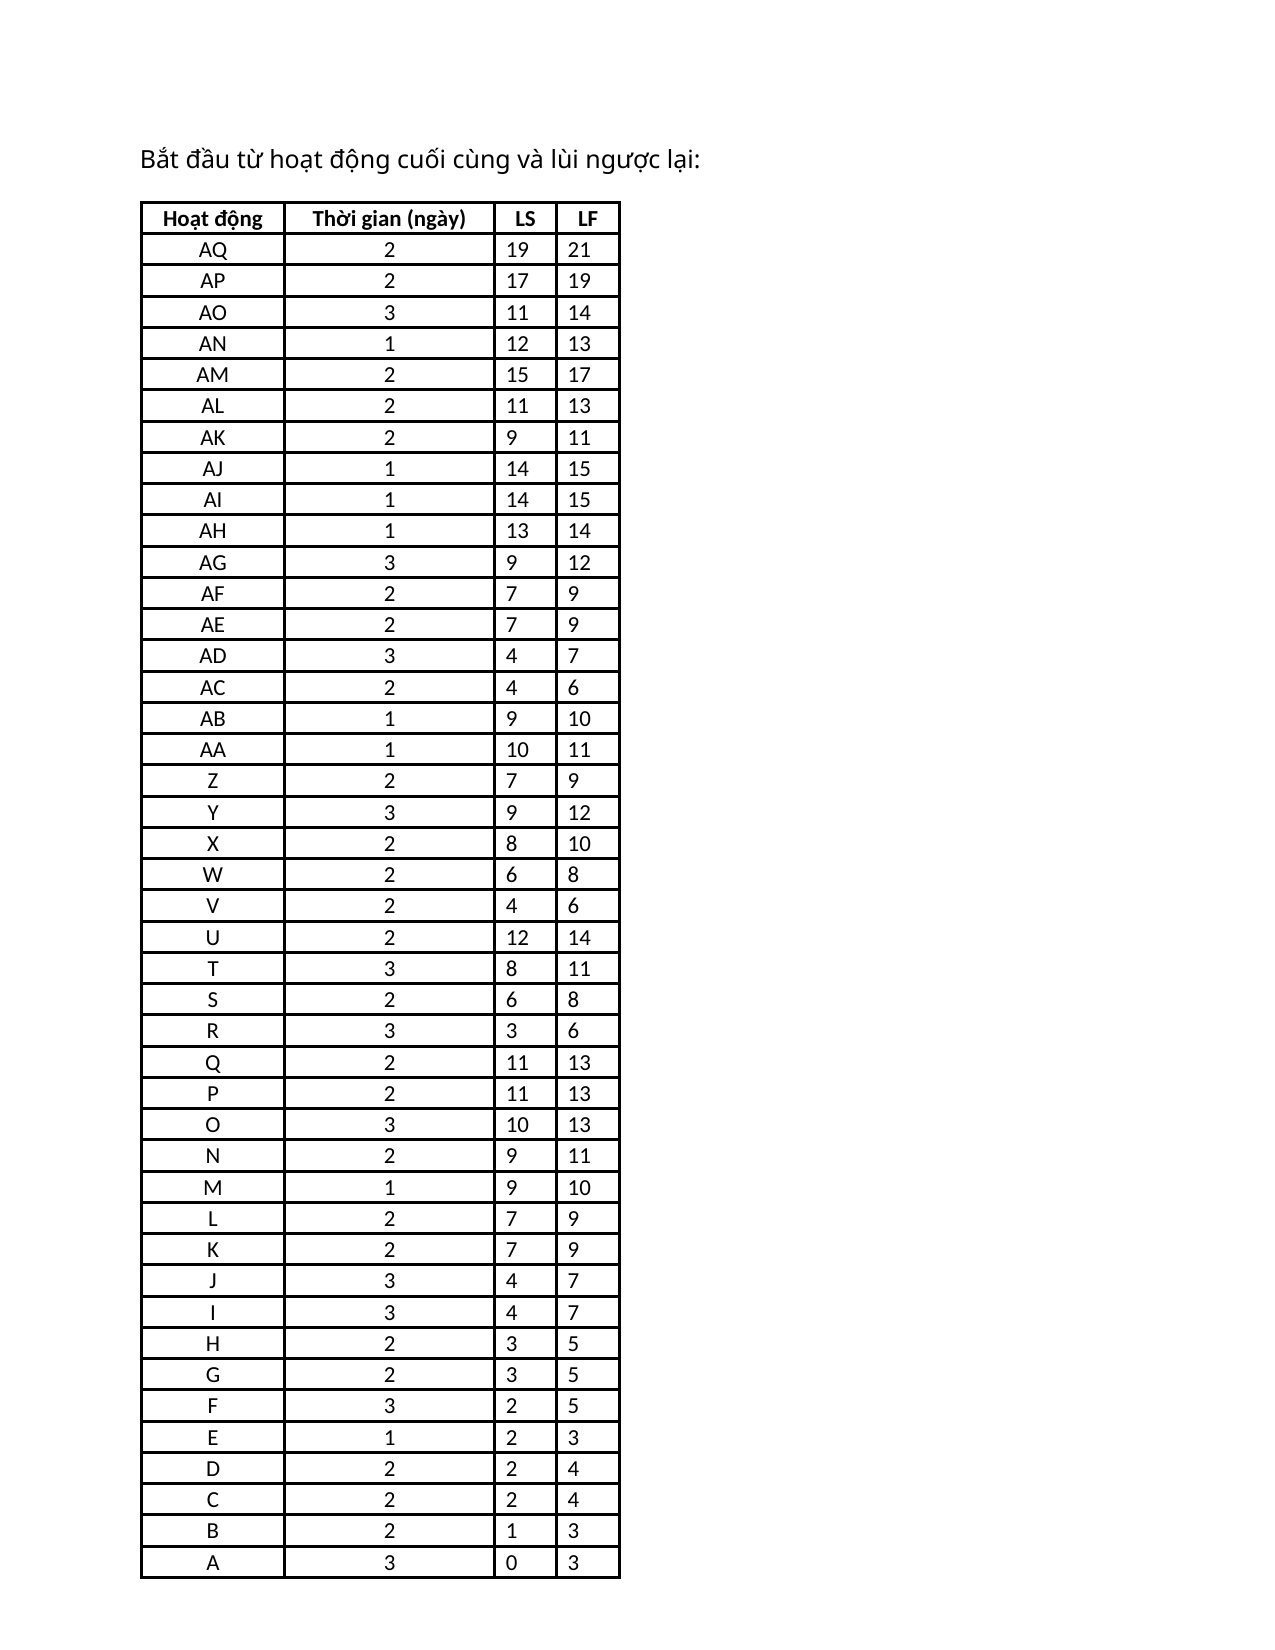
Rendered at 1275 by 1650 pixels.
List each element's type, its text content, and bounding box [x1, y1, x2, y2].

table_cell 2 [286, 766, 493, 794]
table_cell 1 [286, 329, 493, 357]
table_cell 2 [286, 360, 493, 388]
table_cell AJ [143, 454, 283, 482]
table_cell 3 [496, 1016, 555, 1044]
table_cell X [143, 829, 283, 857]
table_cell 3 [558, 1516, 618, 1544]
table_cell Z [143, 766, 283, 794]
table_cell 3 [558, 1423, 618, 1451]
table_cell A [143, 1548, 283, 1576]
table_cell 13 [558, 329, 618, 357]
table_cell F [143, 1391, 283, 1419]
table_cell 4 [496, 1298, 555, 1326]
text Bắt đầu từ hoạt động cuối cùng và lùi ngược lại: [139, 142, 1139, 176]
table_cell 3 [286, 1016, 493, 1044]
table_header Thời gian (ngày) [286, 204, 493, 232]
table_cell 14 [496, 454, 555, 482]
table_cell 10 [558, 704, 618, 732]
table_cell 2 [286, 1141, 493, 1169]
table_cell 6 [496, 985, 555, 1013]
table_header LS [496, 204, 555, 232]
table_cell B [143, 1516, 283, 1544]
table_cell M [143, 1173, 283, 1201]
table_cell 2 [286, 923, 493, 951]
table_cell 11 [496, 391, 555, 419]
table_cell 2 [286, 391, 493, 419]
table_cell R [143, 1016, 283, 1044]
table_cell 7 [558, 1298, 618, 1326]
table_cell 4 [496, 673, 555, 701]
table_cell 3 [286, 641, 493, 669]
table_cell 9 [496, 1141, 555, 1169]
table_cell 2 [286, 829, 493, 857]
table_cell 7 [496, 579, 555, 607]
table_cell 2 [286, 423, 493, 451]
table_cell 3 [286, 298, 493, 326]
table_cell 4 [558, 1454, 618, 1482]
table_cell Y [143, 798, 283, 826]
table_cell 3 [286, 1391, 493, 1419]
table_cell AB [143, 704, 283, 732]
table_cell G [143, 1360, 283, 1388]
table_cell 9 [496, 798, 555, 826]
table_cell 2 [286, 1235, 493, 1263]
table_cell 14 [558, 298, 618, 326]
table_cell 2 [496, 1485, 555, 1513]
table_cell 6 [558, 1016, 618, 1044]
table_cell AN [143, 329, 283, 357]
table_cell AH [143, 516, 283, 544]
table_cell 6 [558, 673, 618, 701]
table_cell U [143, 923, 283, 951]
table_cell 10 [496, 1110, 555, 1138]
table_cell 3 [286, 798, 493, 826]
table_cell AL [143, 391, 283, 419]
table_cell 1 [286, 1423, 493, 1451]
table_cell V [143, 891, 283, 919]
table_cell 1 [496, 1516, 555, 1544]
table_header Hoạt động [143, 204, 283, 232]
table_cell 9 [496, 704, 555, 732]
table_cell 5 [558, 1329, 618, 1357]
table_cell AE [143, 610, 283, 638]
table_cell 10 [558, 1173, 618, 1201]
table_cell K [143, 1235, 283, 1263]
table_cell 11 [496, 1048, 555, 1076]
table_cell 11 [496, 1079, 555, 1107]
table_cell H [143, 1329, 283, 1357]
table_cell 2 [496, 1391, 555, 1419]
table_cell 9 [558, 579, 618, 607]
table_cell 2 [286, 1048, 493, 1076]
table_cell 12 [558, 548, 618, 576]
table_cell 7 [558, 641, 618, 669]
table_cell 19 [558, 266, 618, 294]
table_cell 9 [496, 423, 555, 451]
table_cell 7 [496, 610, 555, 638]
table_cell AO [143, 298, 283, 326]
table_cell AP [143, 266, 283, 294]
table_cell AK [143, 423, 283, 451]
table_cell 2 [286, 1329, 493, 1357]
table_cell AG [143, 548, 283, 576]
table_cell L [143, 1204, 283, 1232]
table_cell 1 [286, 454, 493, 482]
table_cell 21 [558, 235, 618, 263]
table_cell 2 [496, 1454, 555, 1482]
table_cell 19 [496, 235, 555, 263]
table_cell 9 [558, 1235, 618, 1263]
table_cell S [143, 985, 283, 1013]
table_cell 2 [286, 235, 493, 263]
table_cell 2 [286, 1079, 493, 1107]
table_cell 13 [558, 391, 618, 419]
table_cell 3 [286, 1266, 493, 1294]
table_cell 2 [286, 579, 493, 607]
table_cell J [143, 1266, 283, 1294]
table_cell 9 [558, 610, 618, 638]
table_cell 13 [496, 516, 555, 544]
table_cell T [143, 954, 283, 982]
table_cell I [143, 1298, 283, 1326]
table_cell 2 [496, 1423, 555, 1451]
table_cell 8 [558, 985, 618, 1013]
table_cell 6 [496, 860, 555, 888]
table_cell 3 [286, 954, 493, 982]
table_cell 9 [496, 1173, 555, 1201]
table_cell 8 [558, 860, 618, 888]
table_cell 7 [496, 766, 555, 794]
table_cell AI [143, 485, 283, 513]
table_cell 10 [496, 735, 555, 763]
table_cell 3 [286, 1110, 493, 1138]
table_cell 15 [558, 485, 618, 513]
table_cell N [143, 1141, 283, 1169]
table_cell 3 [496, 1329, 555, 1357]
table_cell 0 [496, 1548, 555, 1576]
table_cell 4 [496, 1266, 555, 1294]
table_cell O [143, 1110, 283, 1138]
table_cell 1 [286, 1173, 493, 1201]
table_cell 2 [286, 860, 493, 888]
table_cell 8 [496, 829, 555, 857]
table_cell 14 [496, 485, 555, 513]
table_cell Q [143, 1048, 283, 1076]
table_cell 11 [558, 1141, 618, 1169]
table_cell C [143, 1485, 283, 1513]
table_cell 1 [286, 735, 493, 763]
table_cell 14 [558, 516, 618, 544]
table_cell 4 [496, 891, 555, 919]
table_header LF [558, 204, 618, 232]
table_cell 7 [496, 1235, 555, 1263]
table_cell 17 [496, 266, 555, 294]
table_cell 8 [496, 954, 555, 982]
table_cell 12 [496, 923, 555, 951]
table_cell AM [143, 360, 283, 388]
table_cell 3 [286, 1298, 493, 1326]
table_cell 13 [558, 1079, 618, 1107]
table_cell 1 [286, 704, 493, 732]
table_cell 11 [558, 423, 618, 451]
table_cell 2 [286, 985, 493, 1013]
table_cell 2 [286, 610, 493, 638]
table_cell 6 [558, 891, 618, 919]
table_cell 15 [496, 360, 555, 388]
table_cell 7 [558, 1266, 618, 1294]
table_cell 3 [286, 548, 493, 576]
table_cell W [143, 860, 283, 888]
table_cell 3 [558, 1548, 618, 1576]
table_cell 2 [286, 1360, 493, 1388]
table_cell AQ [143, 235, 283, 263]
table_cell 9 [496, 548, 555, 576]
table_cell 13 [558, 1110, 618, 1138]
table_cell 2 [286, 891, 493, 919]
table_cell 13 [558, 1048, 618, 1076]
table_cell 2 [286, 1204, 493, 1232]
table_cell 10 [558, 829, 618, 857]
table_cell 12 [496, 329, 555, 357]
table_cell 2 [286, 1485, 493, 1513]
table_cell 14 [558, 923, 618, 951]
table_cell 3 [286, 1548, 493, 1576]
table_cell 4 [558, 1485, 618, 1513]
table_cell 11 [558, 735, 618, 763]
table_cell 2 [286, 1516, 493, 1544]
table_cell 1 [286, 516, 493, 544]
table_cell 2 [286, 266, 493, 294]
table_cell AA [143, 735, 283, 763]
table_cell AF [143, 579, 283, 607]
table_cell 11 [558, 954, 618, 982]
table_cell D [143, 1454, 283, 1482]
table_cell 5 [558, 1360, 618, 1388]
table_cell AD [143, 641, 283, 669]
table_cell 4 [496, 641, 555, 669]
table_cell P [143, 1079, 283, 1107]
table_cell 9 [558, 766, 618, 794]
table_cell 3 [496, 1360, 555, 1388]
table_cell AC [143, 673, 283, 701]
table_cell 5 [558, 1391, 618, 1419]
table_cell 1 [286, 485, 493, 513]
table_cell 15 [558, 454, 618, 482]
table_cell 9 [558, 1204, 618, 1232]
table_cell E [143, 1423, 283, 1451]
table_cell 2 [286, 1454, 493, 1482]
table_cell 17 [558, 360, 618, 388]
table_cell 12 [558, 798, 618, 826]
table_cell 7 [496, 1204, 555, 1232]
table_cell 11 [496, 298, 555, 326]
table_cell 2 [286, 673, 493, 701]
